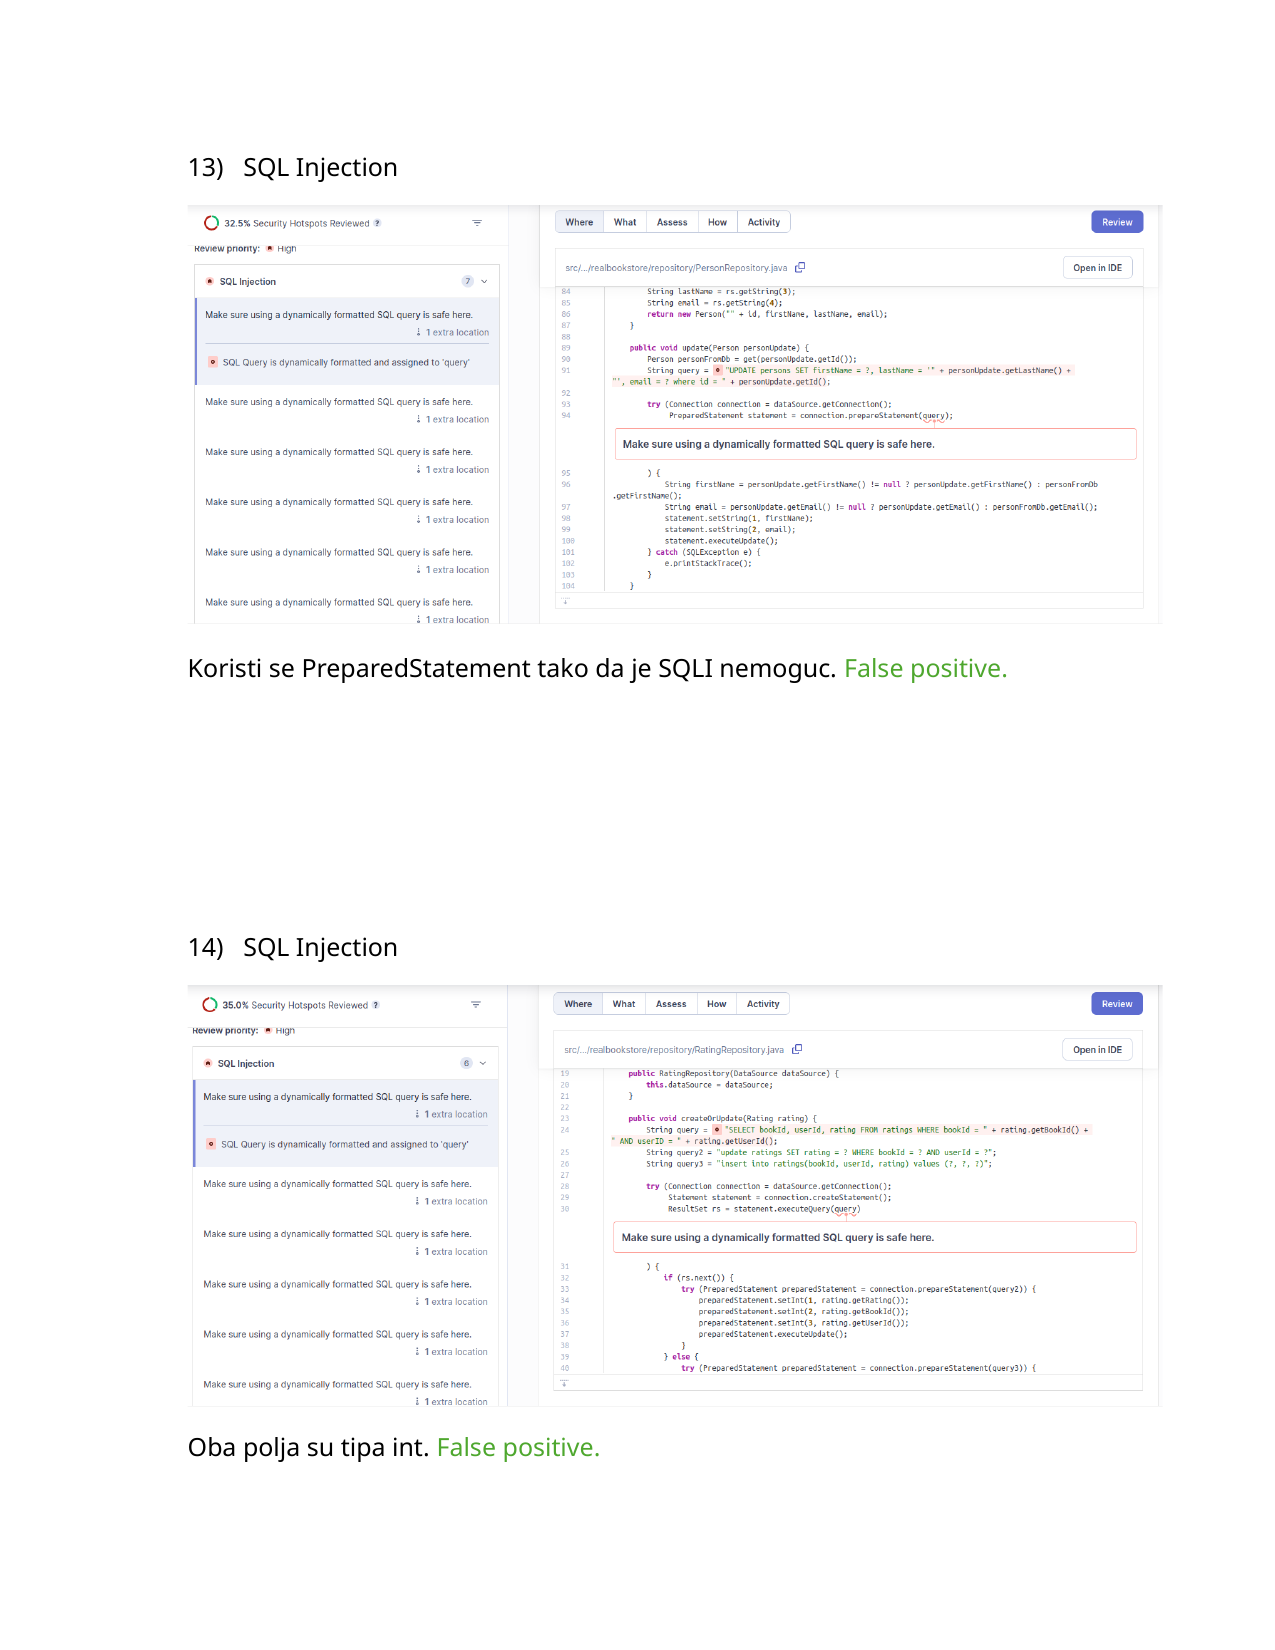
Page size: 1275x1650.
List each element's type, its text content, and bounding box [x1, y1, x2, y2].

text Oba polja su tipa int. False positive. [187, 1429, 1125, 1463]
text 14) SQL Injection [187, 929, 1125, 963]
picture [187, 985, 1163, 1408]
text 13) SQL Injection [187, 150, 1125, 184]
text Koristi se PreparedStatement tako da je SQLI nemoguc. False positive. [187, 650, 1125, 684]
picture [187, 205, 1163, 629]
